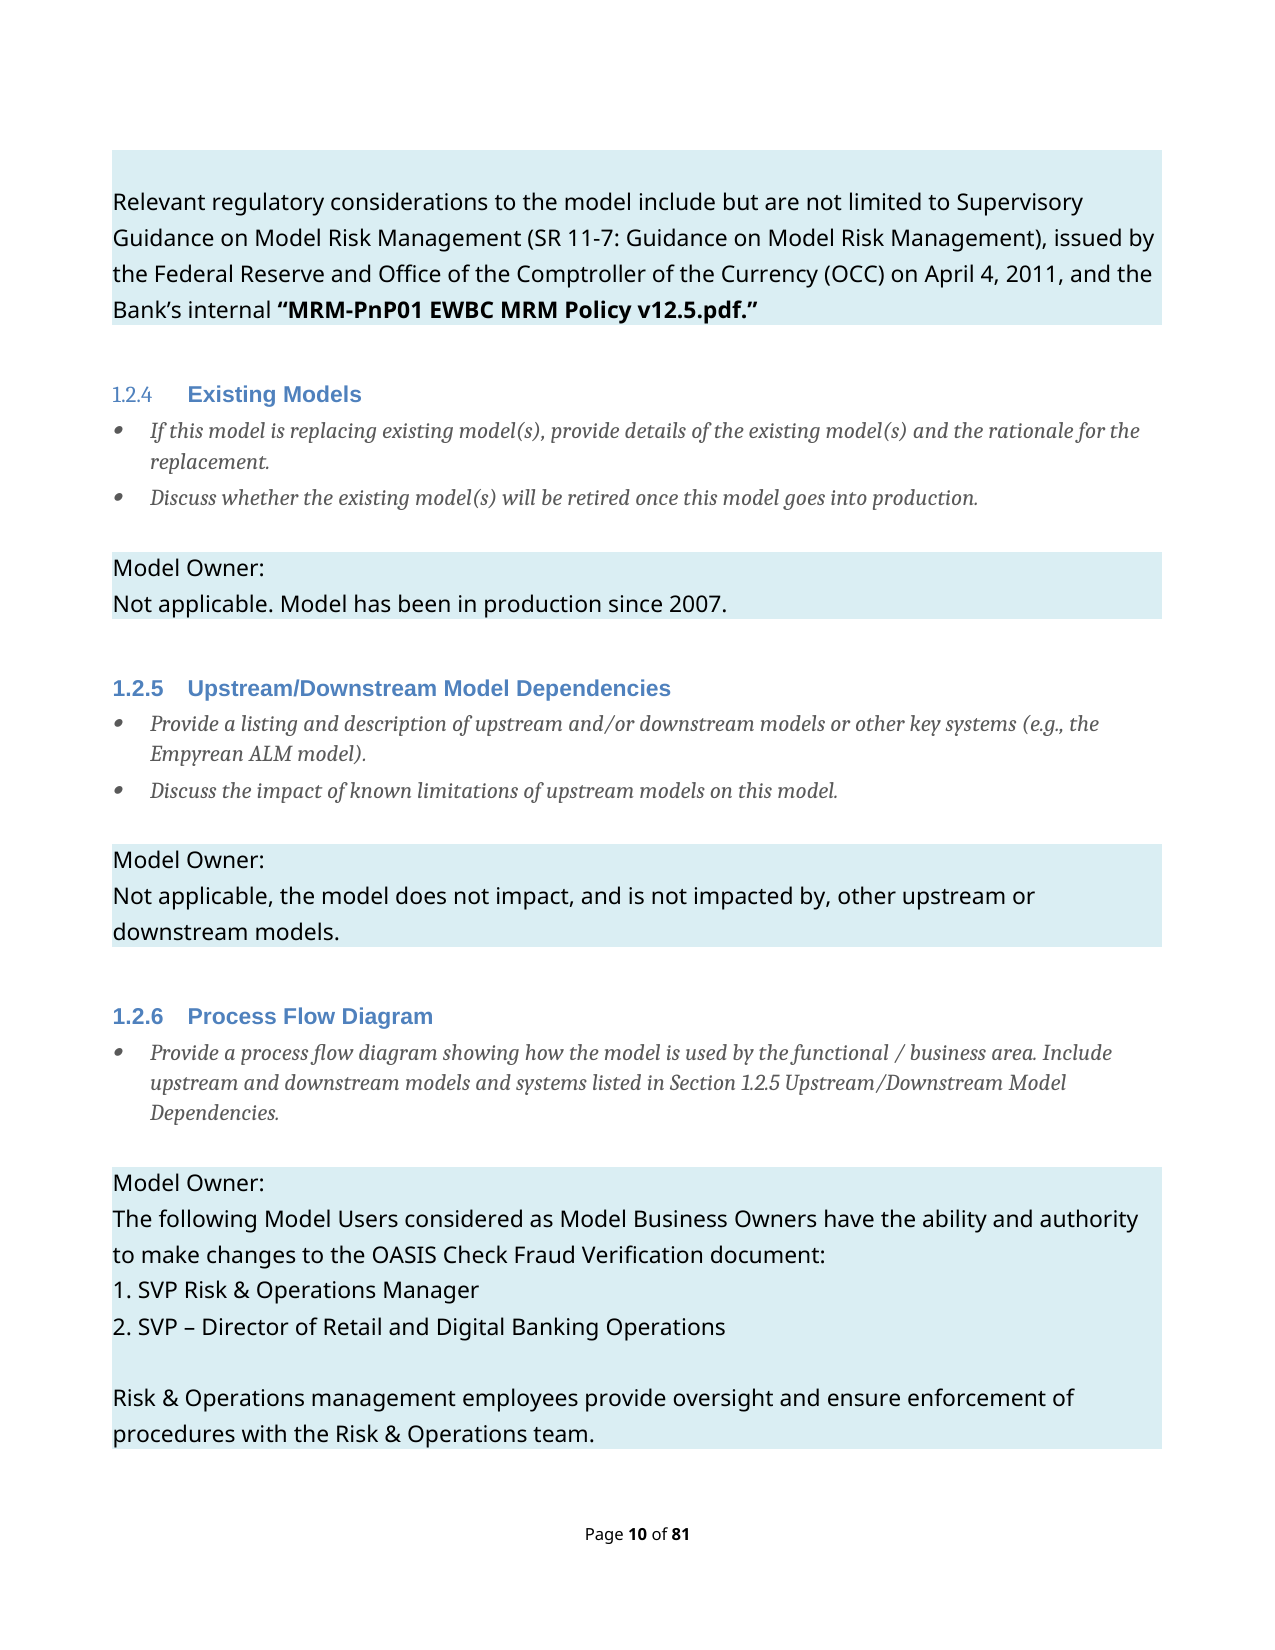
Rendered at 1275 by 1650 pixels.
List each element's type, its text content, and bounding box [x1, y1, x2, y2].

list Provide a process flow diagram showing how the model is used by the functional / business area. Include upstream and downstream models and systems listed in Section 1.2.5 Upstream/Downstream Model Dependencies. [112, 1039, 1162, 1126]
text 2. SVP – Director of Retail and Digital Banking Operations [112, 1310, 1162, 1342]
text The following Model Users considered as Model Business Owners have the ability and authority to make changes to the OASIS Check Fraud Verification document: [112, 1203, 1162, 1270]
text 1. SVP Risk & Operations Manager [112, 1274, 1162, 1306]
subtitle Existing Models [112, 381, 1162, 408]
text Model Owner: [112, 1167, 1162, 1198]
list Provide a listing and description of upstream and/or downstream models or other key systems (e.g., the Empyrean ALM model). [112, 711, 1162, 767]
text Model Owner: [112, 552, 1162, 583]
subtitle Upstream/Downstream Model Dependencies [112, 674, 1162, 701]
text Risk & Operations management employees provide oversight and ensure enforcement of procedures with the Risk & Operations team. [112, 1382, 1162, 1449]
text Model Owner: [112, 844, 1162, 876]
text Relevant regulatory considerations to the model include but are not limited to Supervisory Guidance on Model Risk Management (SR 11-7: Guidance on Model Risk Management), issued by the Federal Reserve and Office of the Comptroller of the Currency (OCC) on April 4, 2011, and the Bank’s internal “MRM-PnP01 EWBC MRM Policy v12.5.pdf.” [112, 186, 1162, 325]
text Not applicable. Model has been in production since 2007. [112, 587, 1162, 619]
list If this model is replacing existing model(s), provide details of the existing model(s) and the rationale for the replacement. [112, 418, 1162, 475]
text Not applicable, the model does not impact, and is not impacted by, other upstream or downstream models. [112, 880, 1162, 947]
list Discuss the impact of known limitations of upstream models on this model. [112, 778, 1162, 804]
subtitle Process Flow Diagram [112, 1003, 1162, 1029]
list Discuss whether the existing model(s) will be retired once this model goes into production. [112, 485, 1162, 511]
